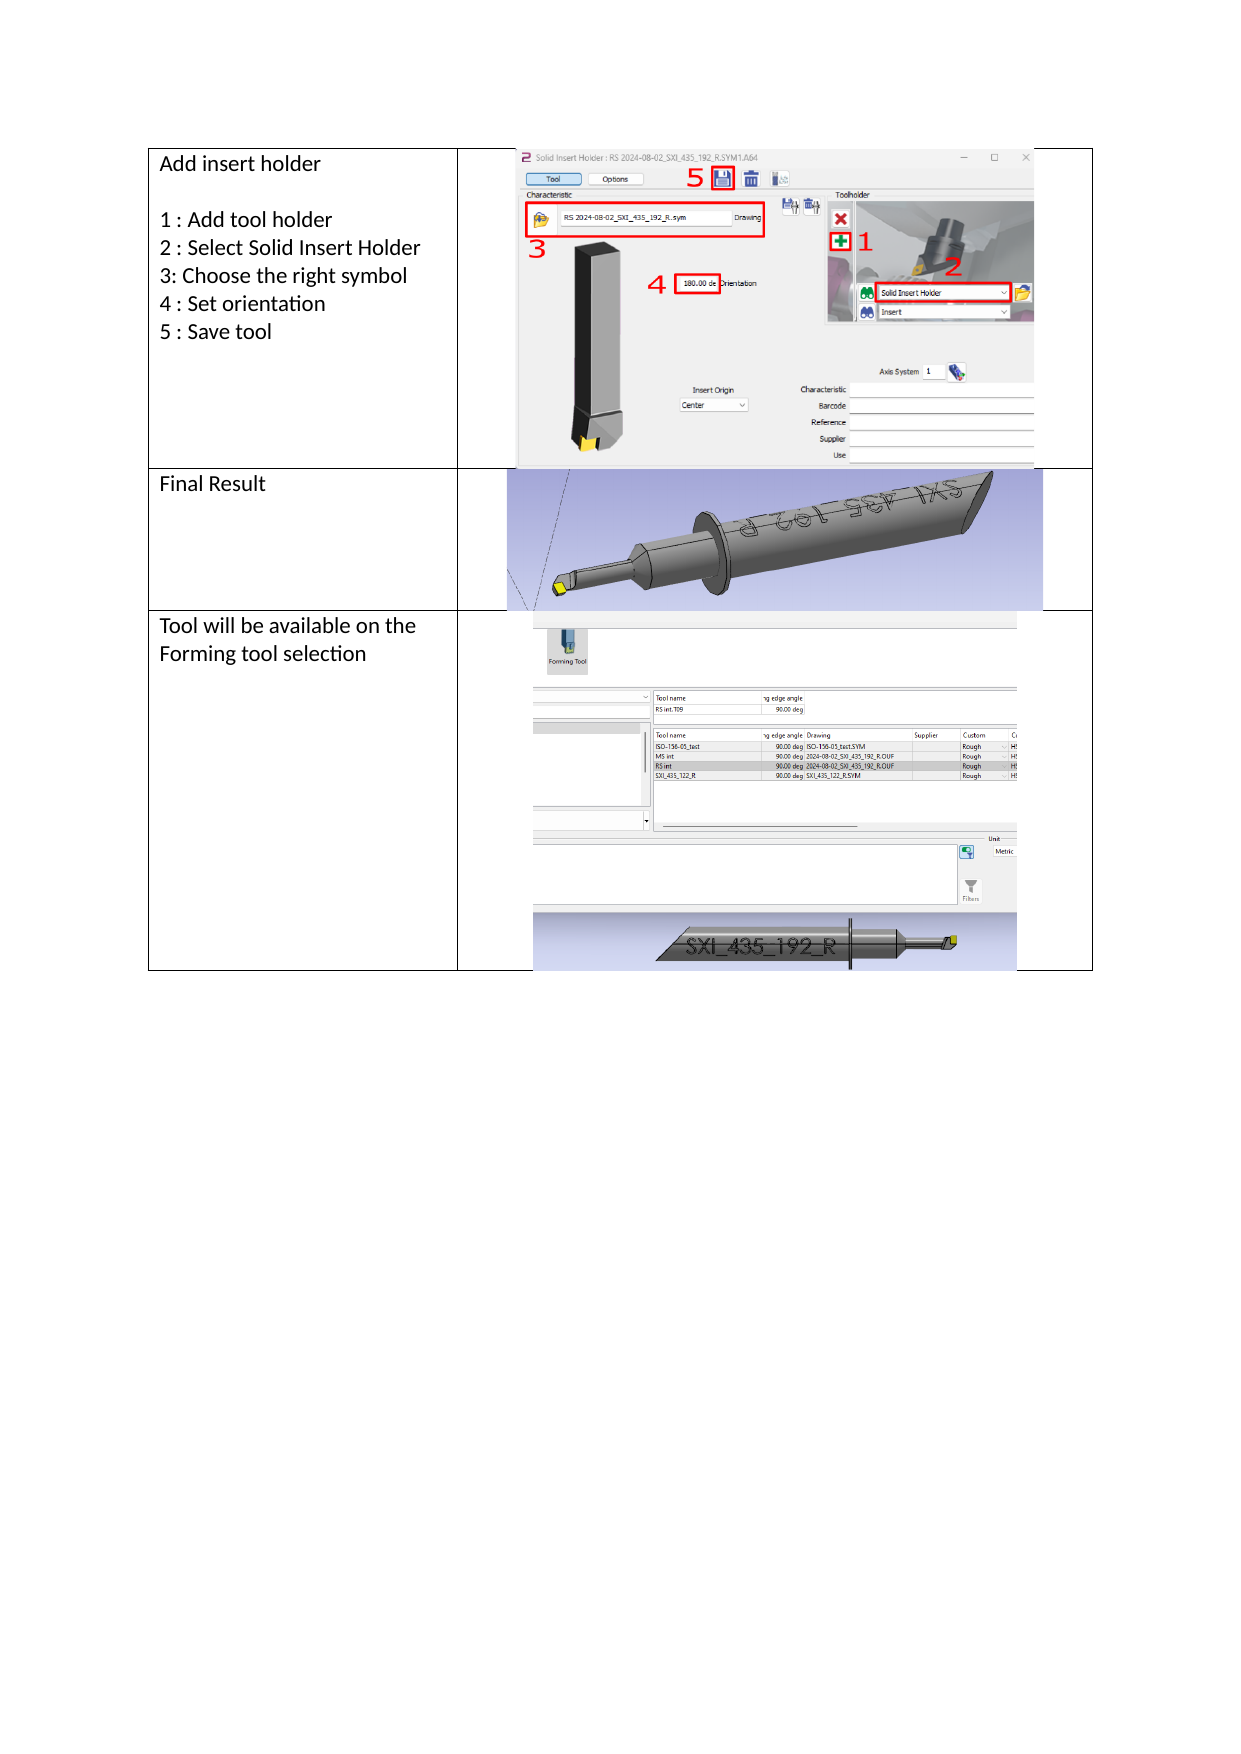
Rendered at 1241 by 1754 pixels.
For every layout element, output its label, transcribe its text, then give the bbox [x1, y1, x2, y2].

table_cell [1035, 149, 1092, 468]
table_cell Final Result [149, 469, 457, 610]
picture [506, 148, 1044, 971]
table_cell [458, 149, 515, 468]
table_cell [458, 611, 533, 970]
table_cell Add insert holder 1 : Add tool holder 2 : Select Solid Insert Holder 3: Choose the right symbol 4 : Set orientation 5 : Save tool [149, 149, 457, 468]
table_cell [1044, 469, 1092, 610]
table_cell [1017, 611, 1092, 970]
table_cell Tool will be available on the Forming tool selection [149, 611, 457, 970]
table_cell [458, 469, 506, 610]
